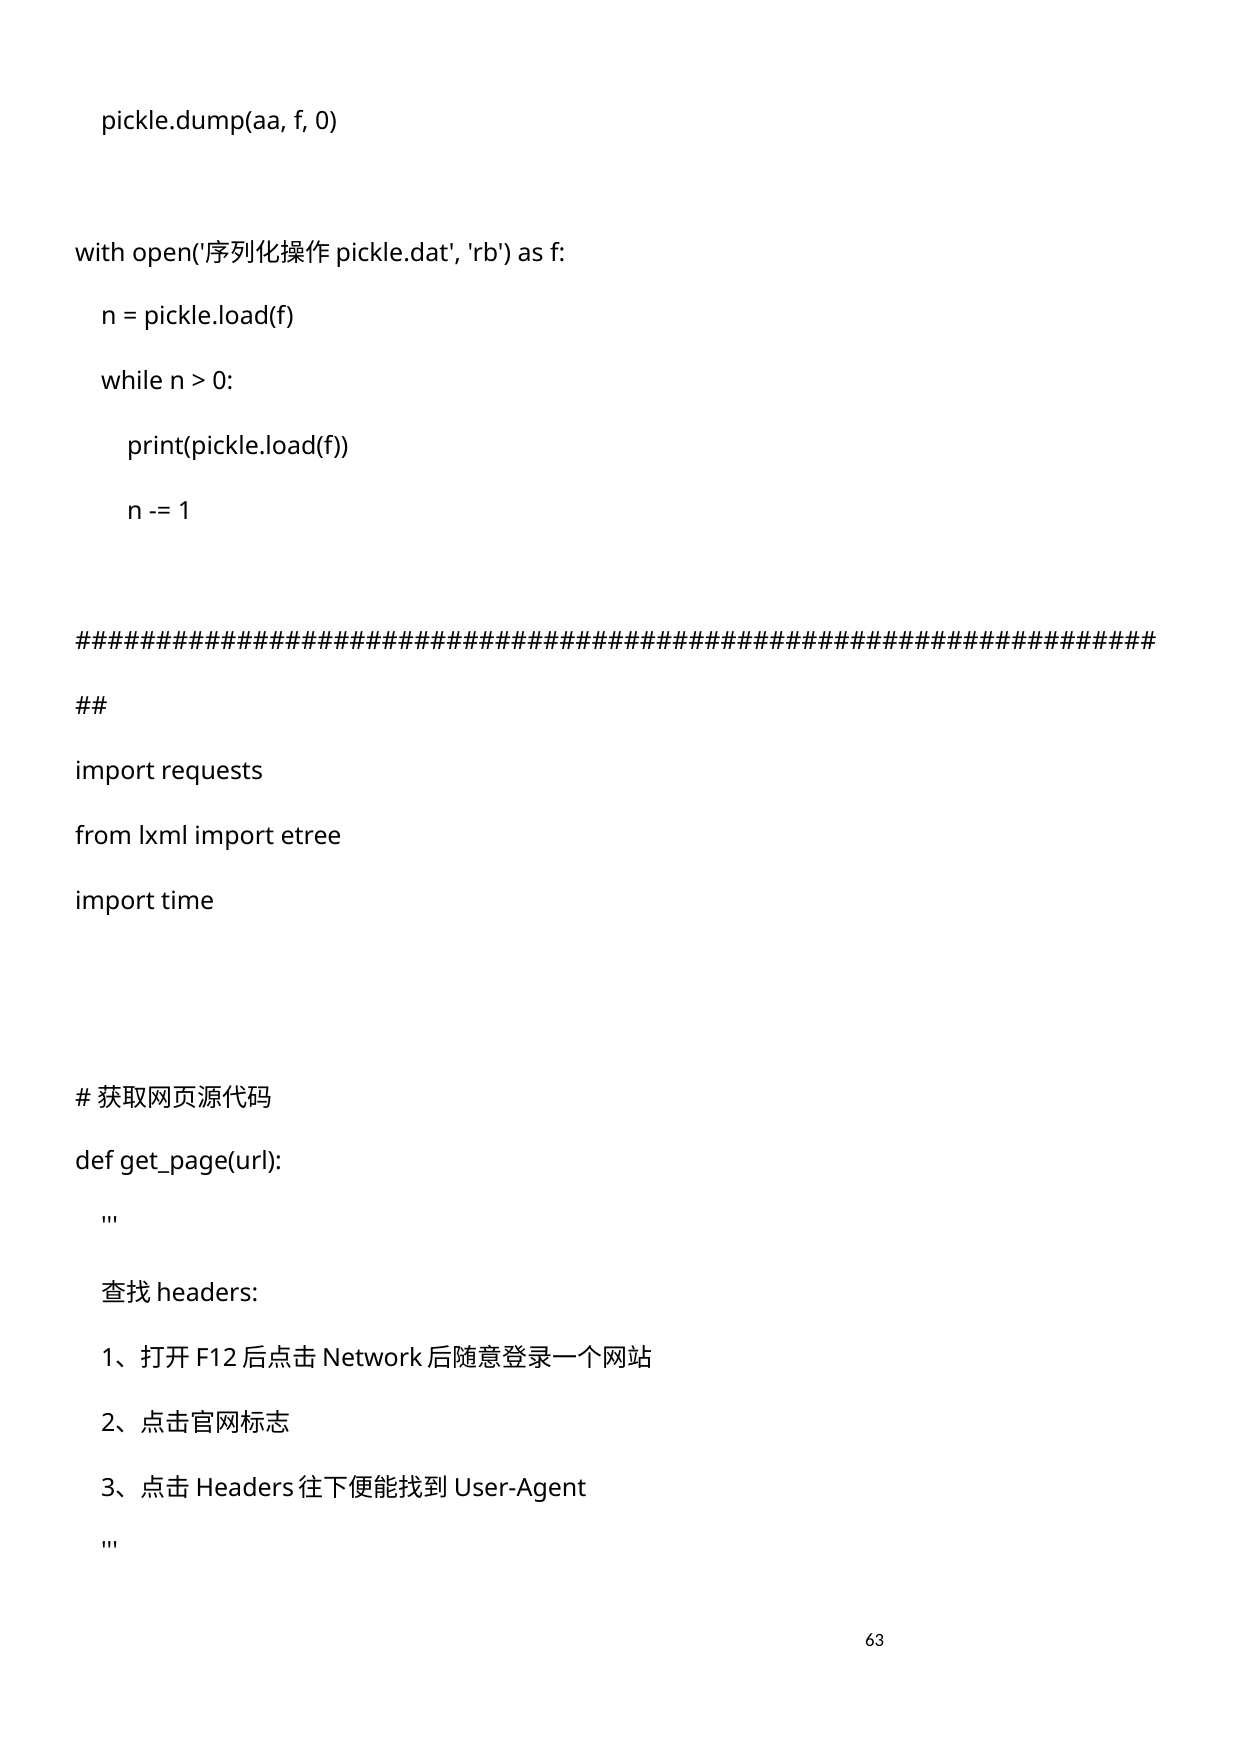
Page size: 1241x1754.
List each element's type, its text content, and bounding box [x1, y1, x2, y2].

text 查找headers: [75, 1258, 1165, 1323]
text with open('序列化操作pickle.dat', 'rb') as f: [75, 218, 1165, 283]
text ''' [75, 1518, 1165, 1583]
text from lxml import etree [75, 803, 1165, 868]
text n = pickle.load(f) [75, 283, 1165, 348]
text import requests [75, 738, 1165, 803]
text print(pickle.load(f)) [75, 413, 1165, 478]
text 3、点击Headers往下便能找到User-Agent [75, 1453, 1165, 1518]
text 2、点击官网标志 [75, 1388, 1165, 1453]
text import time [75, 868, 1165, 933]
text # 获取网页源代码 [75, 1063, 1165, 1128]
text ##################################################################### [75, 608, 1165, 738]
text 1、打开F12后点击Network后随意登录一个网站 [75, 1323, 1165, 1388]
text pickle.dump(aa, f, 0) [75, 88, 1165, 153]
text while n > 0: [75, 348, 1165, 413]
text ''' [75, 1193, 1165, 1258]
text def get_page(url): [75, 1128, 1165, 1193]
text n -= 1 [75, 478, 1165, 543]
